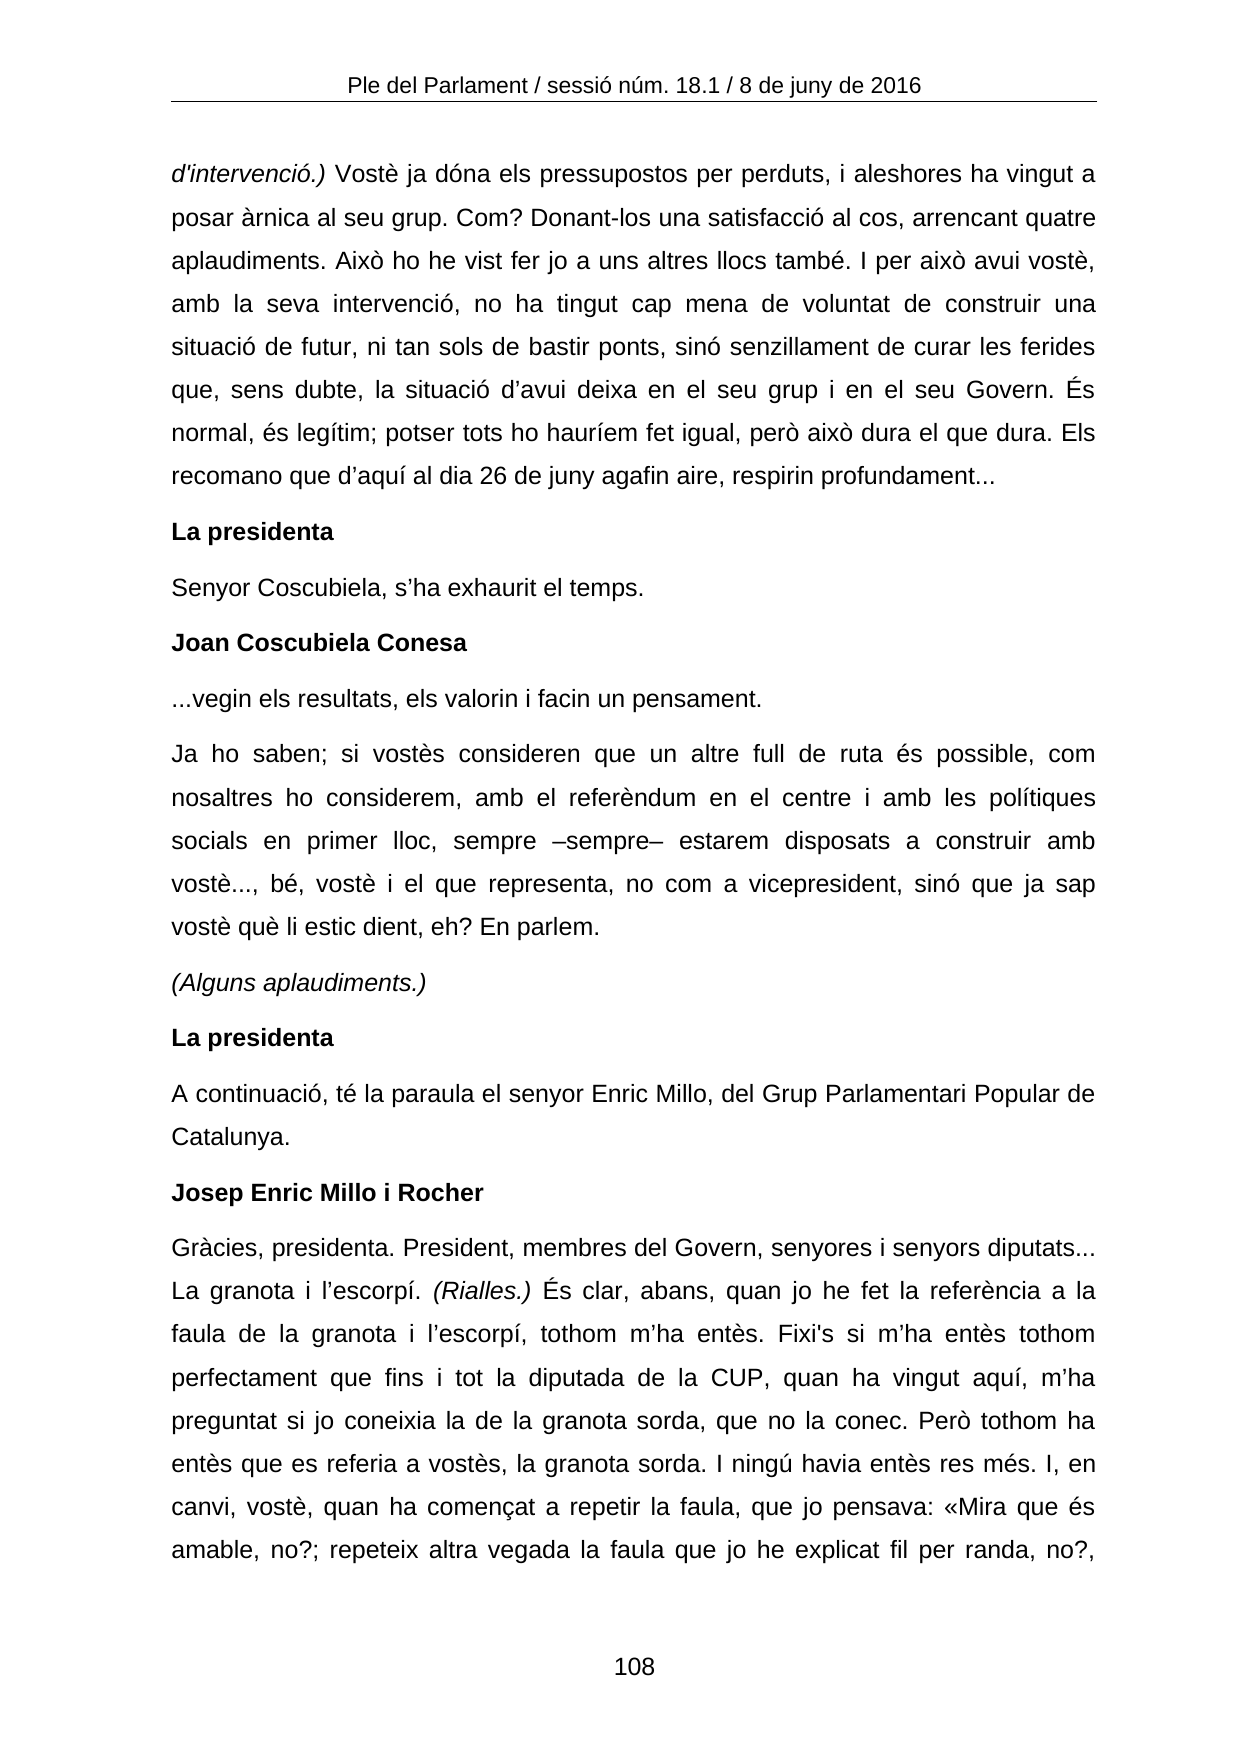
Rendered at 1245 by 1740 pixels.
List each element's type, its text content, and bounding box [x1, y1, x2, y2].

text A continuació, té la paraula el senyor Enric Millo, del Grup Parlamentari Popular de Catalunya. [171, 1079, 1097, 1151]
text Senyor Coscubiela, s’ha exhaurit el temps. [171, 573, 1097, 601]
text La presidenta [171, 1023, 1097, 1052]
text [171, 1233, 1097, 1564]
text Joan Coscubiela Conesa [171, 628, 1097, 657]
text La presidenta [171, 517, 1097, 546]
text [171, 159, 1097, 490]
text Josep Enric Millo i Rocher [171, 1178, 1097, 1206]
text ...vegin els resultats, els valorin i facin un pensament. [171, 684, 1097, 713]
text Ja ho saben; si vostès consideren que un altre full de ruta és possible, com nosaltres ho considerem, amb el referèndum en el centre i amb les polítiques socials en primer lloc, sempre –sempre– estarem disposats a construir amb vostè..., bé, vostè i el que representa, no com a vicepresident, sinó que ja sap vostè què li estic dient, eh? En parlem. [171, 739, 1097, 941]
text (Alguns aplaudiments.) [171, 968, 1097, 996]
